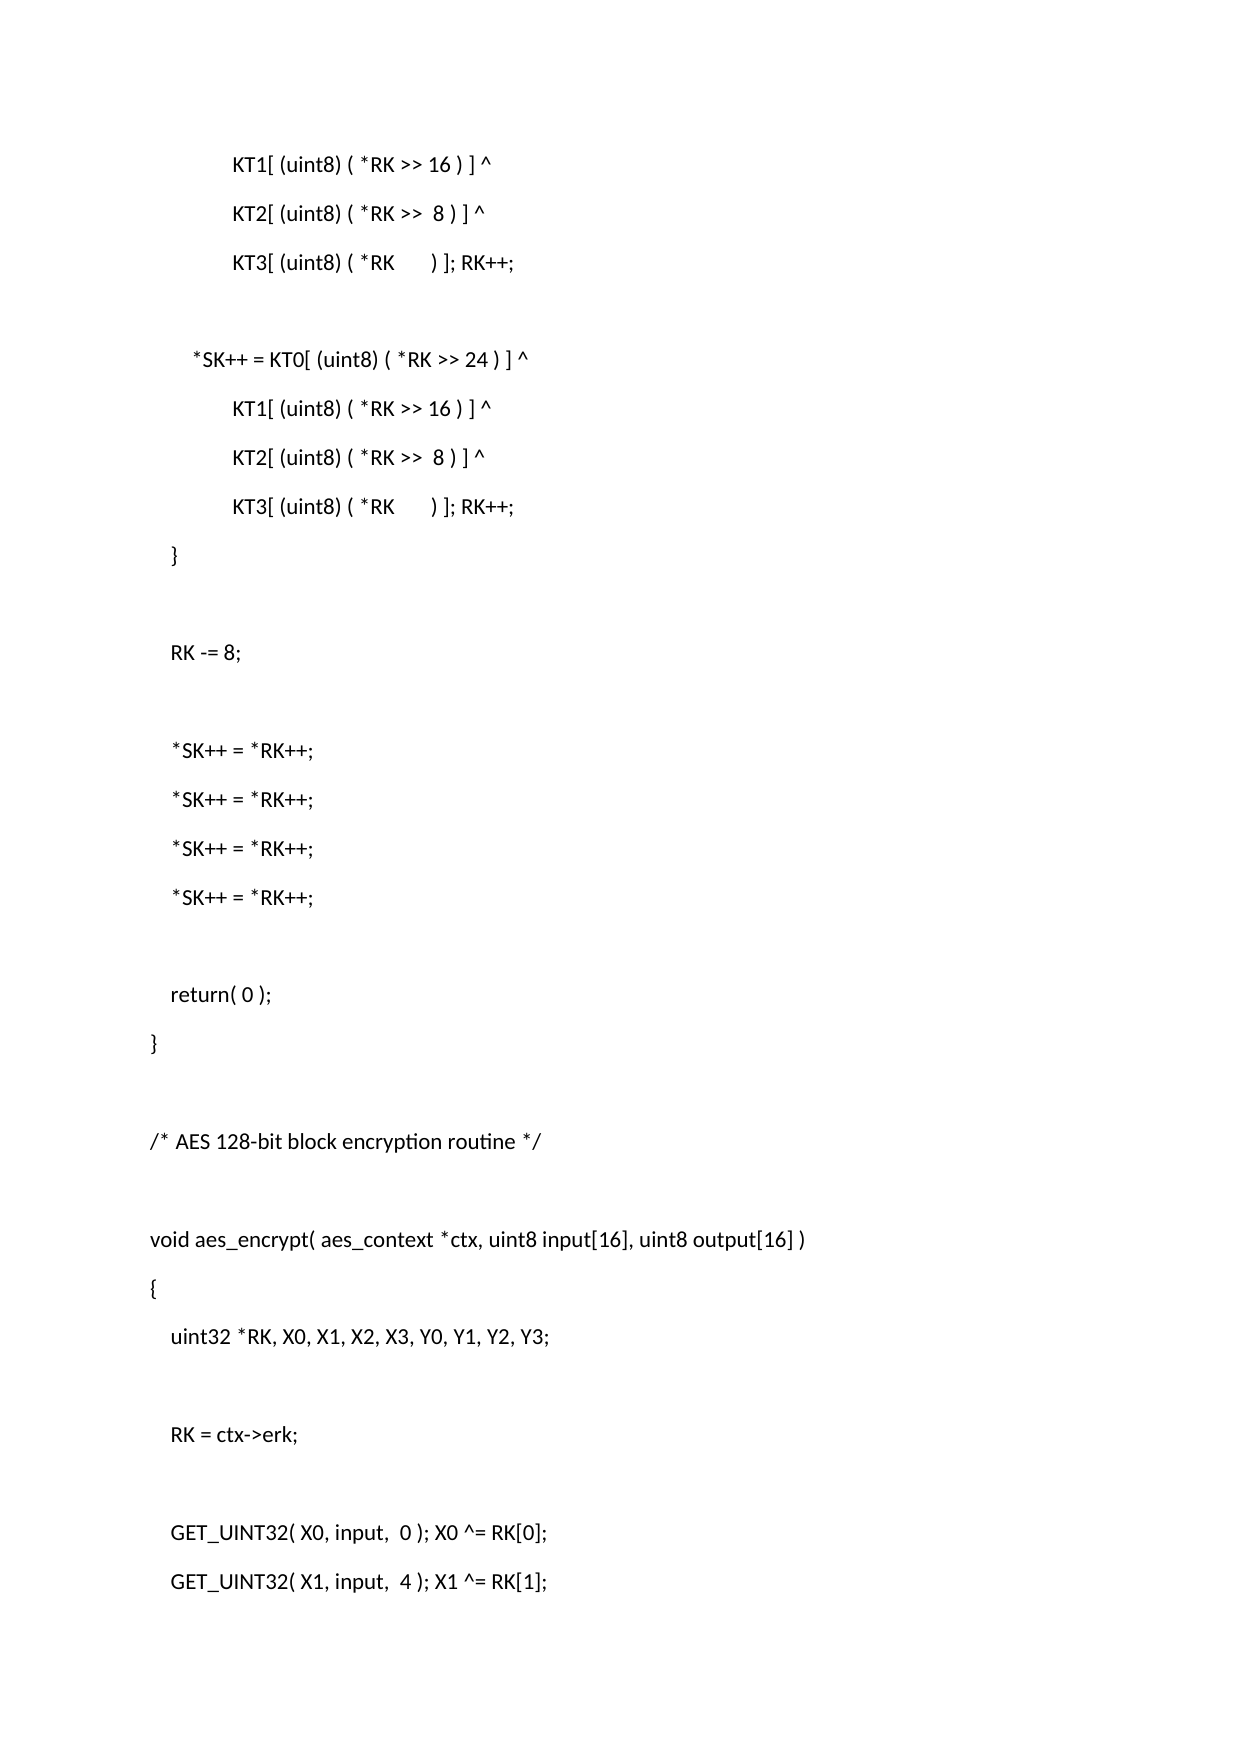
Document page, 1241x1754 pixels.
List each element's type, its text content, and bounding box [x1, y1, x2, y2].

text GET_UINT32( X1, input, 4 ); X1 ^= RK[1]; [150, 1567, 1090, 1595]
text GET_UINT32( X0, input, 0 ); X0 ^= RK[0]; [150, 1518, 1090, 1546]
text RK -= 8; [150, 638, 1090, 667]
text void aes_encrypt( aes_context *ctx, uint8 input[16], uint8 output[16] ) [150, 1225, 1090, 1253]
text KT1[ (uint8) ( *RK >> 16 ) ] ^ [150, 394, 1090, 422]
text *SK++ = *RK++; [150, 785, 1090, 813]
text return( 0 ); [150, 981, 1090, 1008]
text KT1[ (uint8) ( *RK >> 16 ) ] ^ [150, 150, 1090, 178]
text *SK++ = *RK++; [150, 834, 1090, 862]
text /* AES 128-bit block encryption routine */ [150, 1127, 1090, 1155]
text *SK++ = *RK++; [150, 883, 1090, 911]
text } [150, 1029, 1090, 1057]
text RK = ctx->erk; [150, 1420, 1090, 1448]
text uint32 *RK, X0, X1, X2, X3, Y0, Y1, Y2, Y3; [150, 1322, 1090, 1351]
text { [150, 1274, 1090, 1302]
text } [150, 541, 1090, 569]
text *SK++ = *RK++; [150, 736, 1090, 764]
text KT3[ (uint8) ( *RK ) ]; RK++; [150, 492, 1090, 520]
text KT2[ (uint8) ( *RK >> 8 ) ] ^ [150, 199, 1090, 227]
text KT2[ (uint8) ( *RK >> 8 ) ] ^ [150, 443, 1090, 471]
text *SK++ = KT0[ (uint8) ( *RK >> 24 ) ] ^ [150, 345, 1090, 373]
text KT3[ (uint8) ( *RK ) ]; RK++; [150, 248, 1090, 276]
